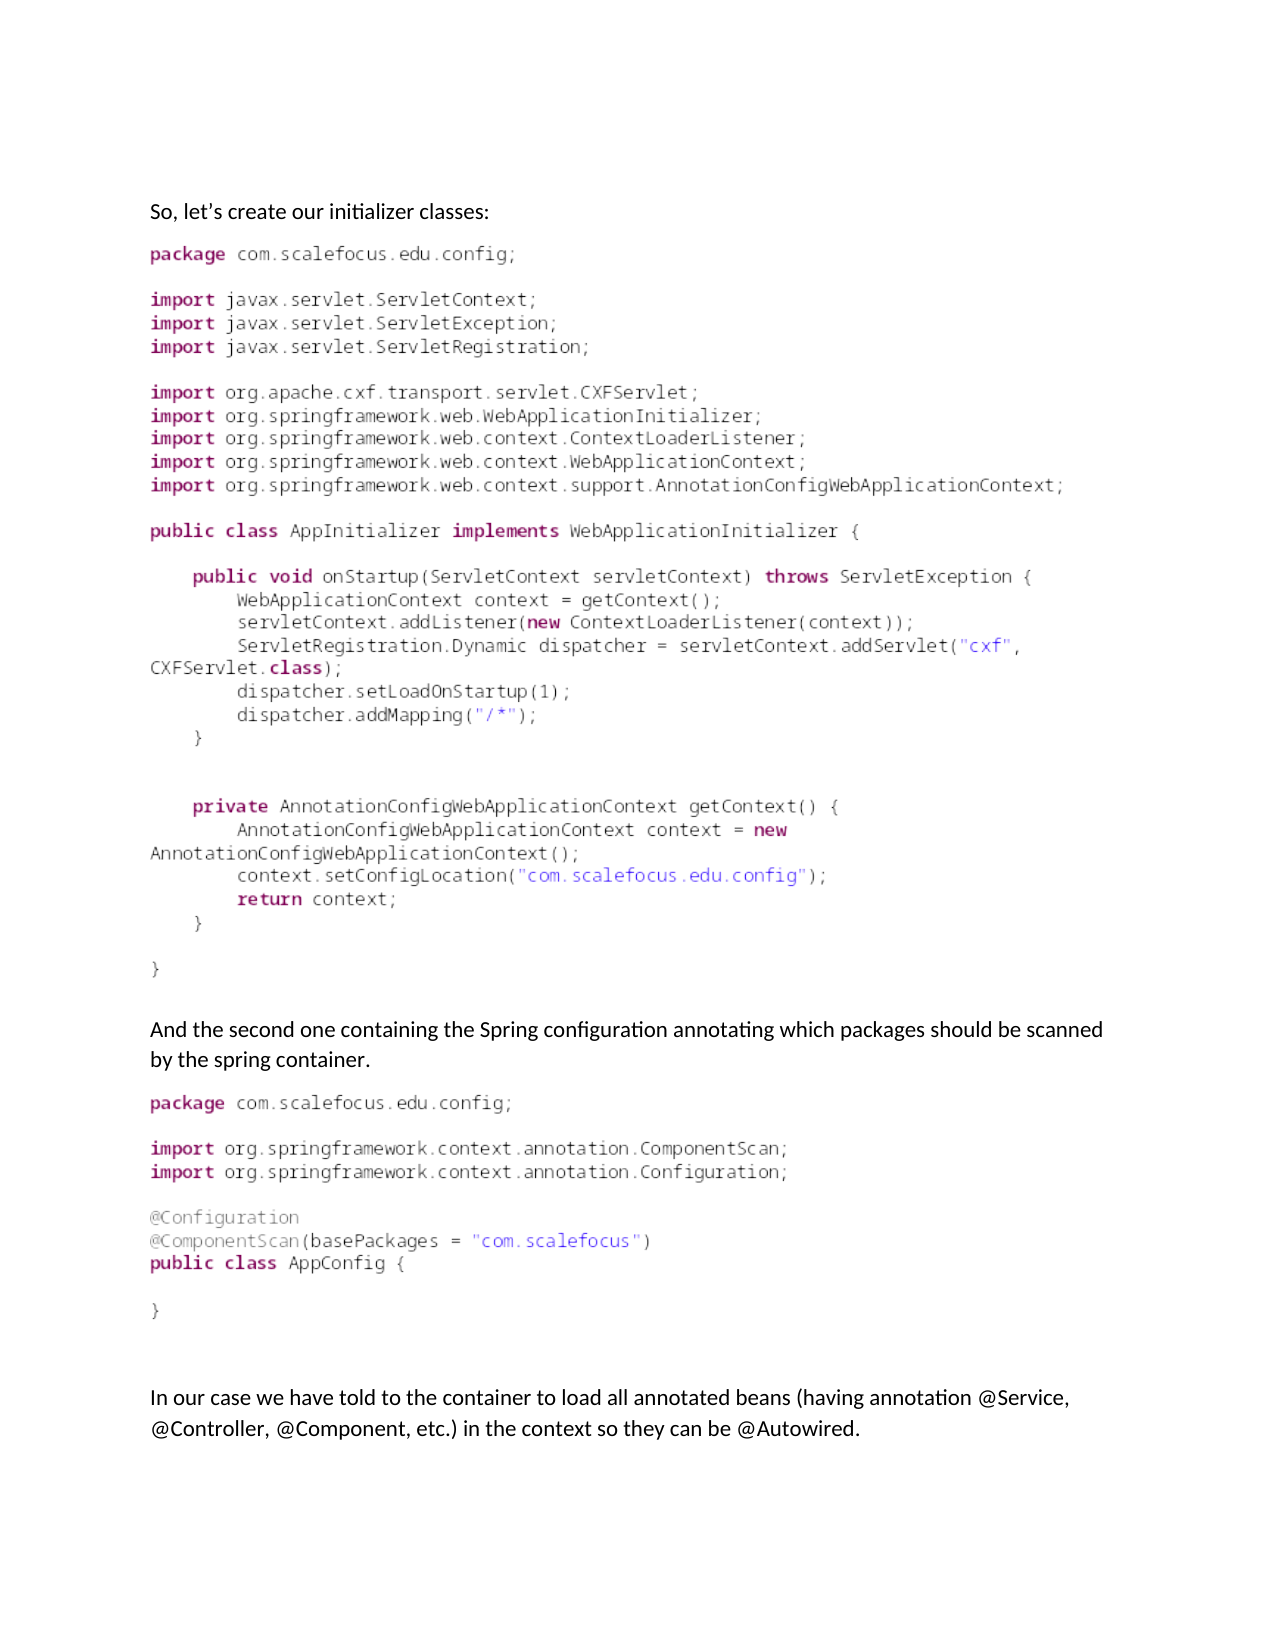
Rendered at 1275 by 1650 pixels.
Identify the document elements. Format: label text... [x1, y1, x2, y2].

text And the second one containing the Spring configuration annotating which packages should be scanned by the spring container. [150, 1015, 1125, 1073]
text So, let’s create our initializer classes: [150, 197, 1125, 225]
text In our case we have told to the container to load all annotated beans (having annotation @Service, @Controller, @Component, etc.) in the context so they can be @Autowired. [150, 1383, 1125, 1442]
